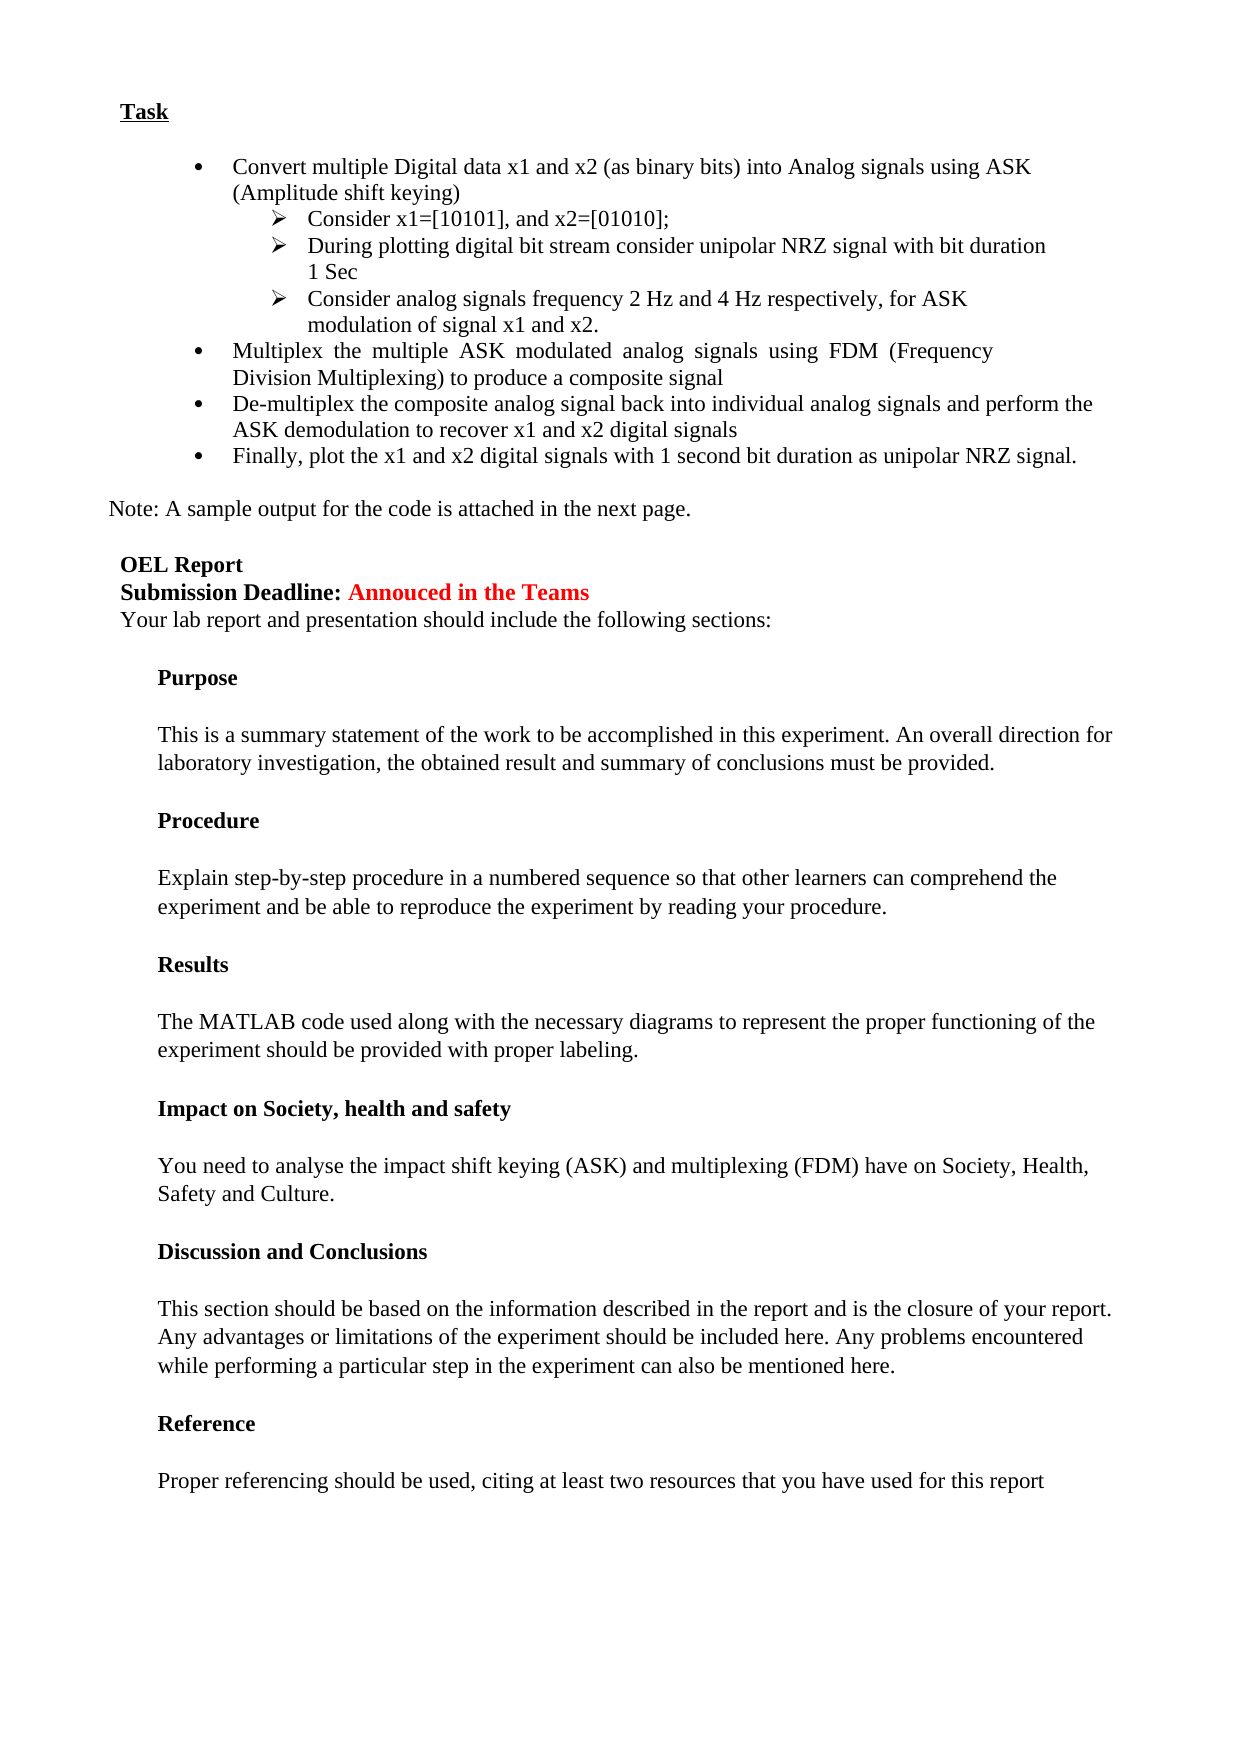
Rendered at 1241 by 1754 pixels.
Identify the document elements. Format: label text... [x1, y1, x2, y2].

subtitle Reference [157, 1410, 1132, 1436]
subtitle Purpose [157, 664, 1132, 690]
text The MATLAB code used along with the necessary diagrams to represent the proper functioning of the experiment should be provided with proper labeling. [157, 1008, 1098, 1063]
text Submission Deadline: Annouced in the Teams [108, 578, 1132, 606]
text You need to analyse the impact shift keying (ASK) and multiplexing (FDM) have on Society, Health, Safety and Culture. [157, 1152, 1097, 1206]
list Finally, plot the x1 and x2 digital signals with 1 second bit duration as unipolar NRZ signal. [195, 442, 1132, 469]
subtitle Procedure [157, 807, 1132, 834]
subtitle Discussion and Conclusions [157, 1238, 1132, 1264]
text Note: A sample output for the code is attached in the next page. [108, 495, 1132, 521]
text Explain step-by-step procedure in a numbered sequence so that other learners can comprehend the experiment and be able to reproduce the experiment by reading your procedure. [157, 864, 1059, 919]
text Proper referencing should be used, citing at least two resources that you have used for this report [157, 1467, 1132, 1493]
subtitle Task [120, 98, 1132, 124]
list During plotting digital bit stream consider unipolar NRZ signal with bit duration 1 Sec [270, 232, 1057, 284]
subtitle Results [157, 951, 1132, 977]
list De-multiplex the composite analog signal back into individual analog signals and perform the ASK demodulation to recover x1 and x2 digital signals [195, 390, 1132, 442]
subtitle Impact on Society, health and safety [157, 1094, 1132, 1121]
list Consider x1=[10101], and x2=[01010]; [270, 206, 1057, 232]
list Multiplex the multiple ASK modulated analog signals using FDM (Frequency Division Multiplexing) to produce a composite signal [195, 337, 995, 390]
text This section should be based on the information described in the report and is the closure of your report. Any advantages or limitations of the experiment should be included here. Any problems encountered while performing a particular step in the experiment can also be mentioned here. [157, 1295, 1114, 1378]
list Convert multiple Digital data x1 and x2 (as binary bits) into Analog signals using ASK (Amplitude shift keying) [195, 153, 1057, 206]
text Your lab report and presentation should include the following sections: [120, 606, 1132, 632]
list Consider analog signals frequency 2 Hz and 4 Hz respectively, for ASK modulation of signal x1 and x2. [270, 284, 1057, 337]
subtitle OEL Report [120, 551, 1132, 577]
text This is a summary statement of the work to be accomplished in this experiment. An overall direction for laboratory investigation, the obtained result and summary of conclusions must be provided. [157, 721, 1115, 776]
